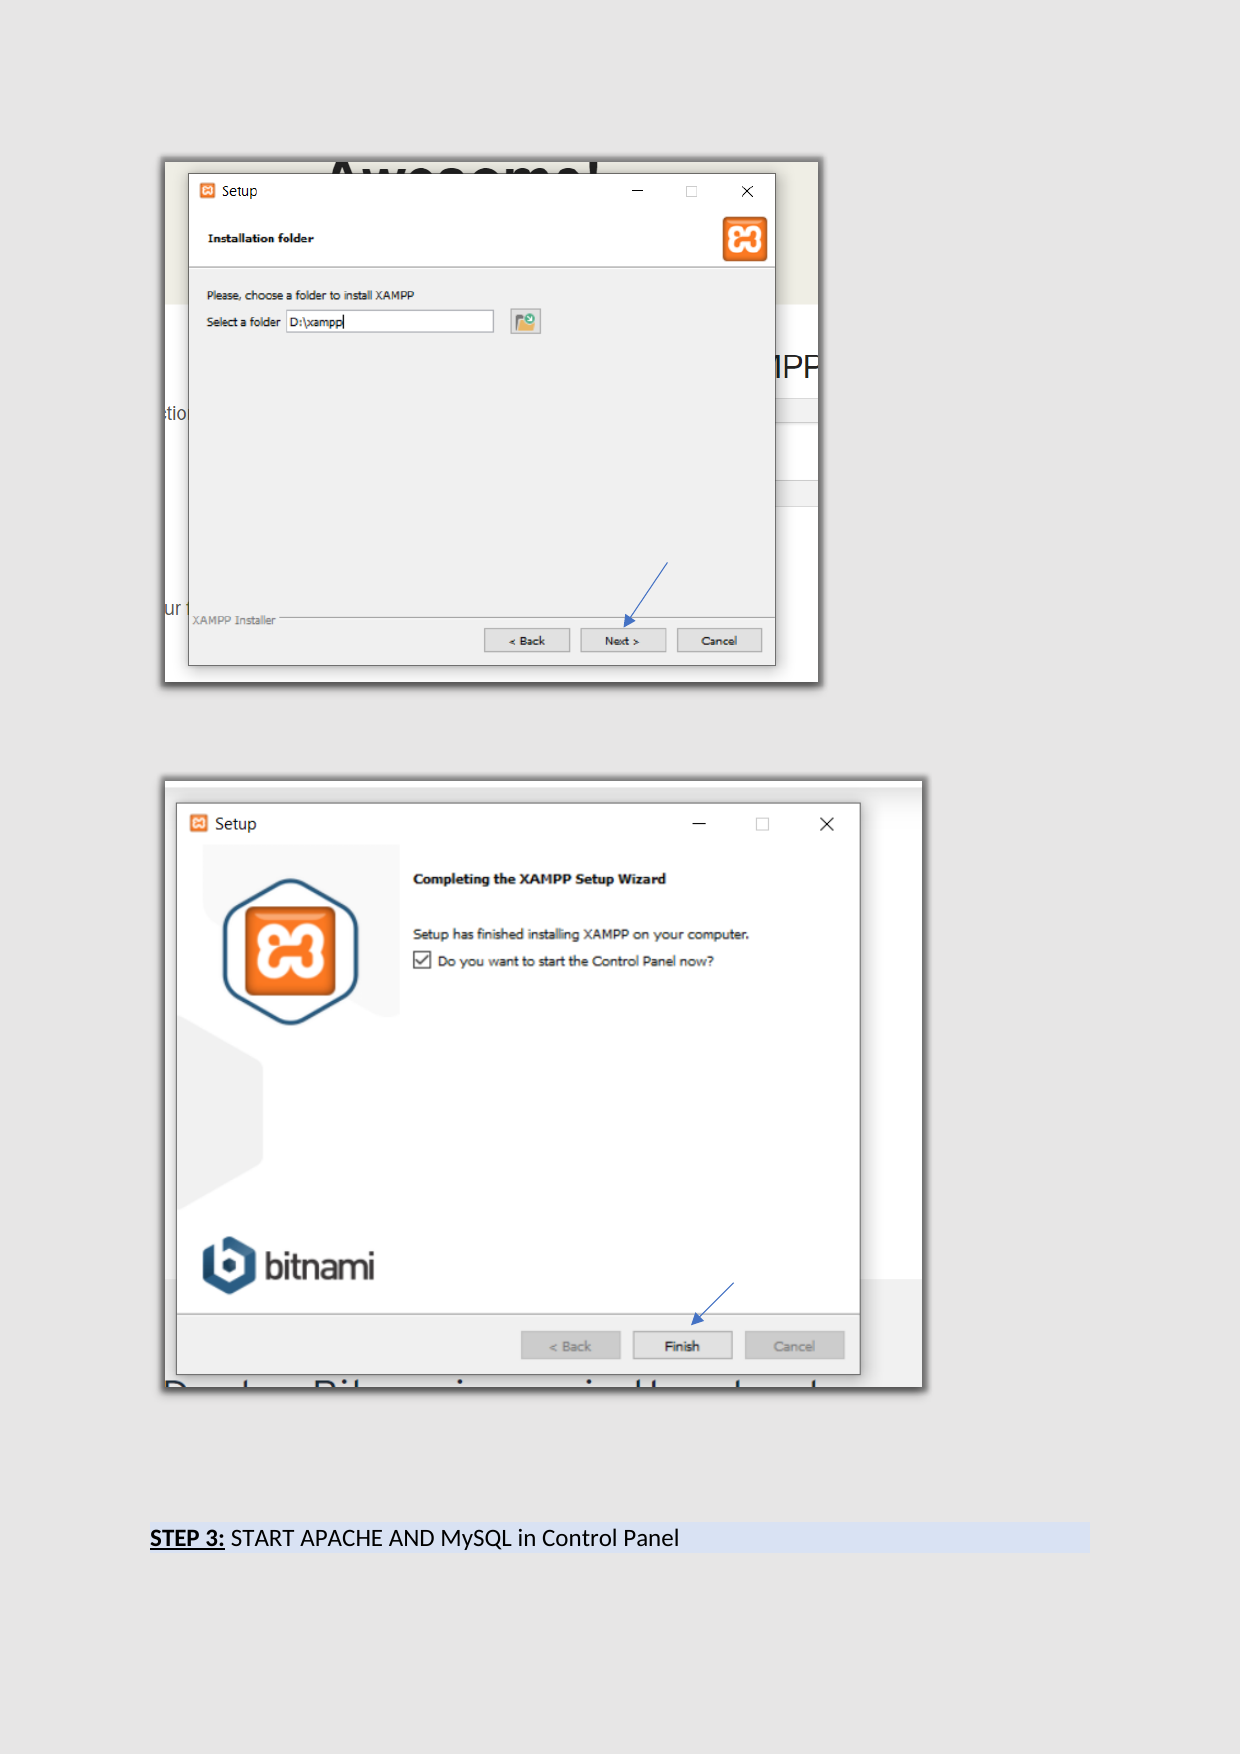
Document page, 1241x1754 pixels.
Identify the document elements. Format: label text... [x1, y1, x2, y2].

picture [165, 162, 818, 682]
text STEP 3: START APACHE AND MySQL in Control Panel [150, 1522, 1090, 1553]
picture [165, 781, 922, 1387]
